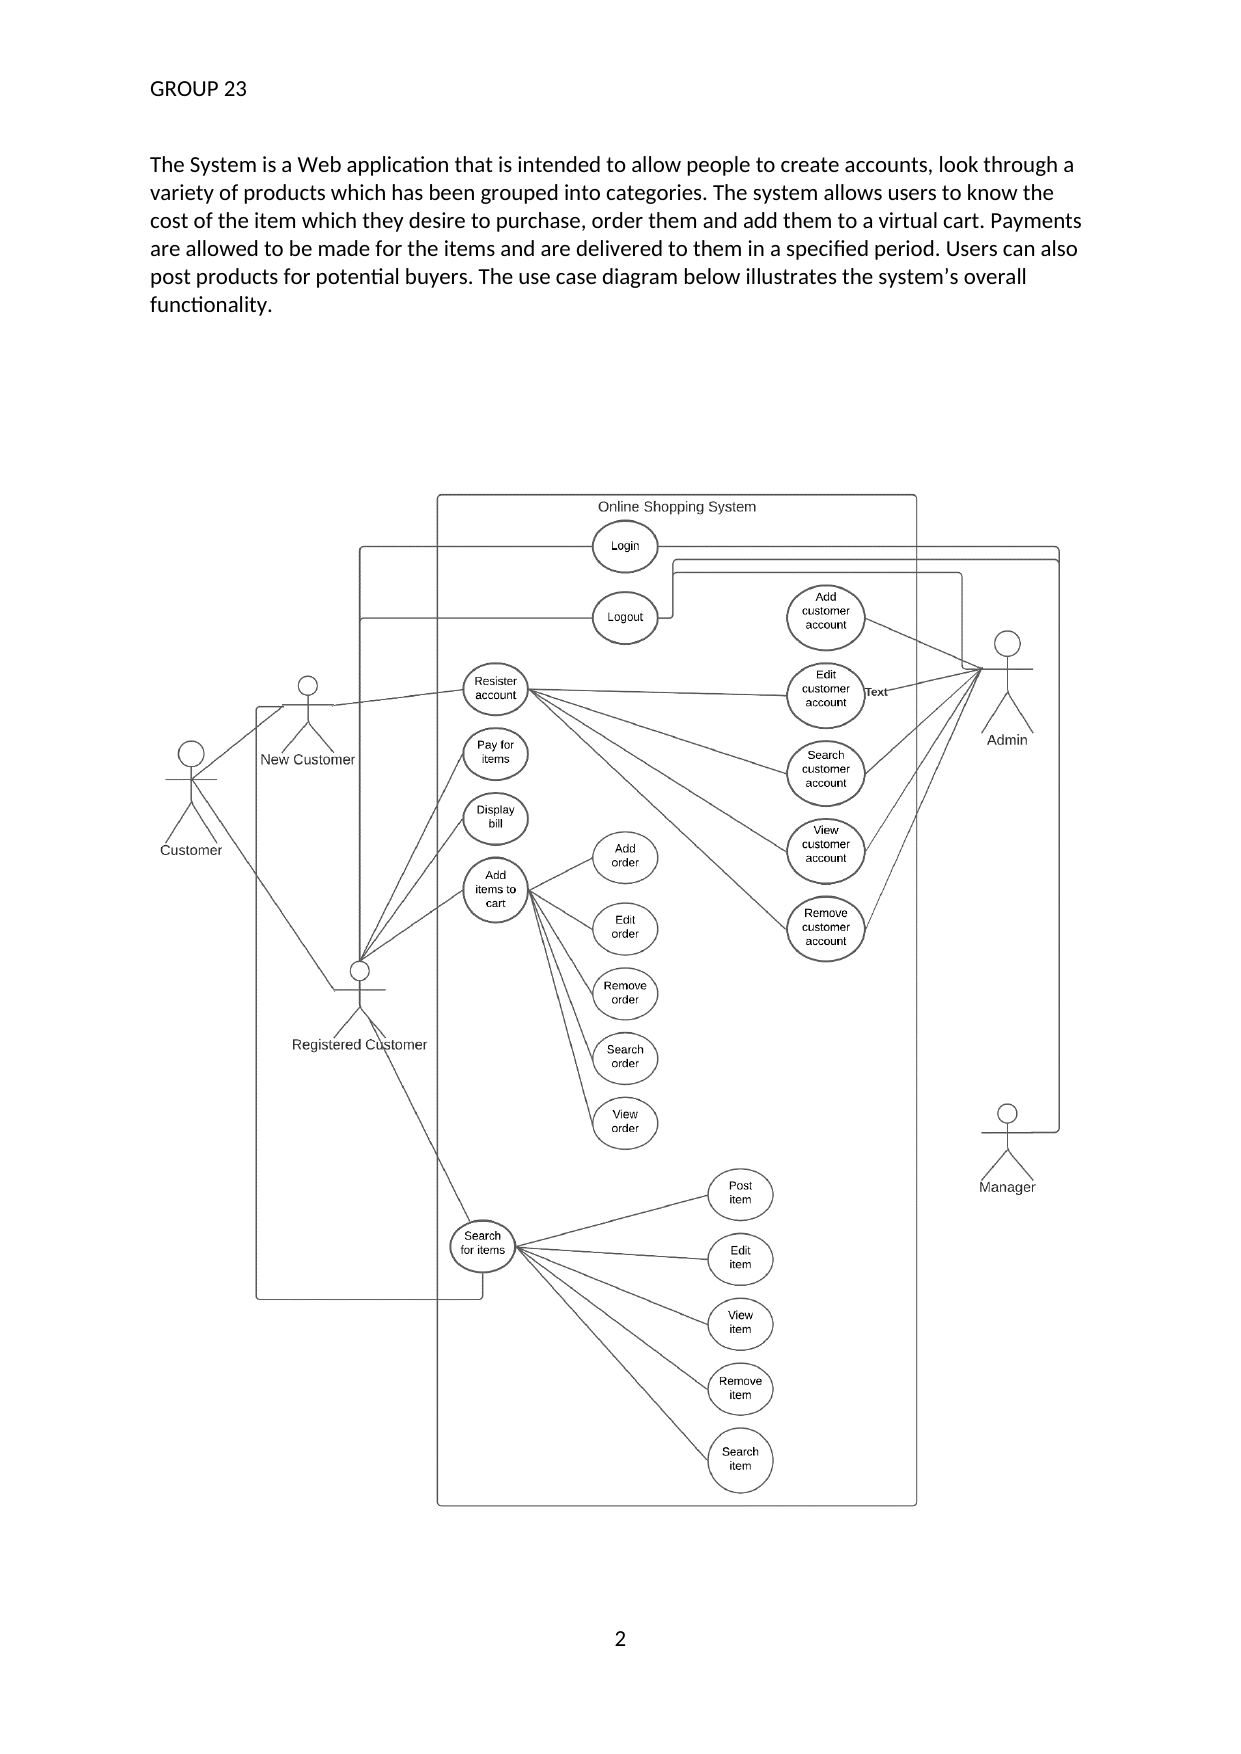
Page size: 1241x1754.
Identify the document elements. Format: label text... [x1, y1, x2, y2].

text The System is a Web application that is intended to allow people to create accounts, look through a variety of products which has been grouped into categories. The system allows users to know the cost of the item which they desire to purchase, order them and add them to a virtual cart. Payments are allowed to be made for the items and are delivered to them in a specified period. Users can also post products for potential buyers. The use case diagram below illustrates the system’s overall functionality. [150, 150, 1090, 318]
picture [150, 468, 1091, 1516]
